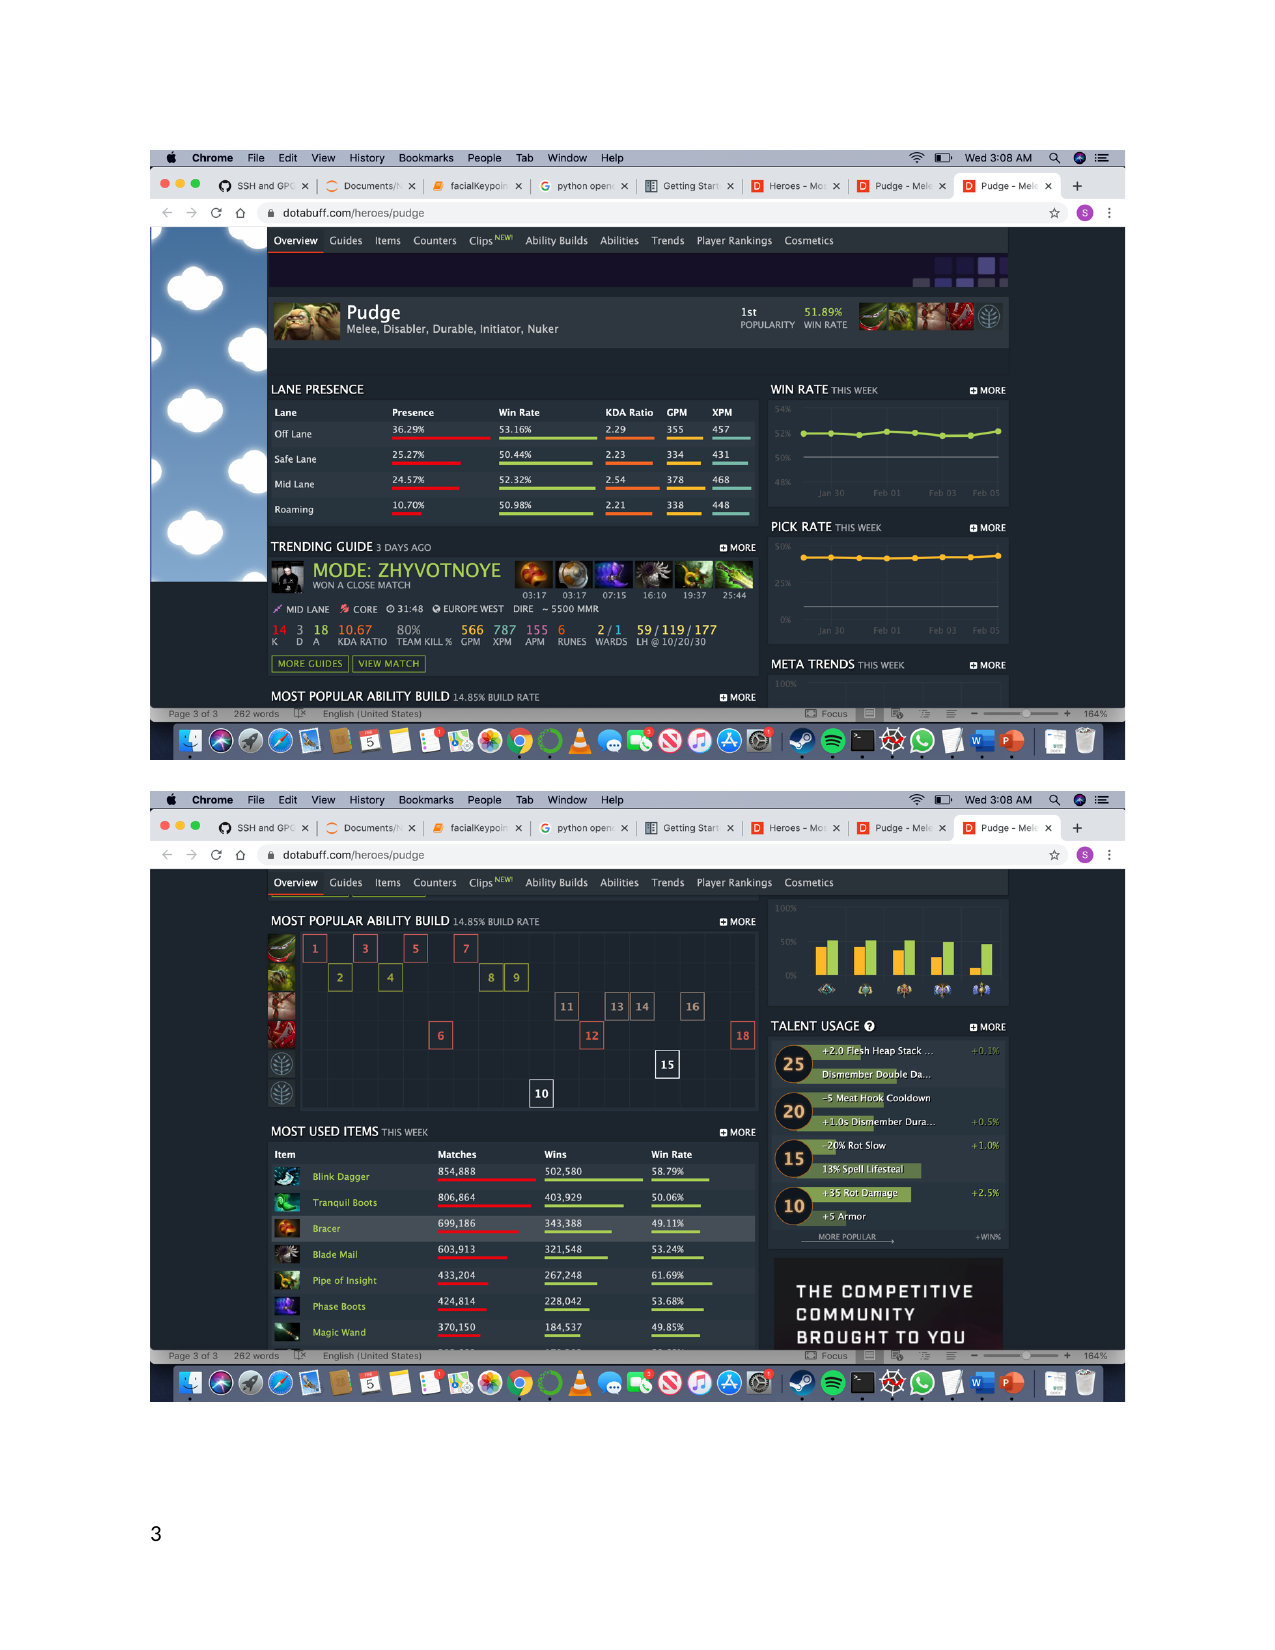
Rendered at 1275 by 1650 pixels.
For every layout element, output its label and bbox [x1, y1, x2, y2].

picture [150, 150, 1125, 760]
picture [150, 791, 1125, 1402]
